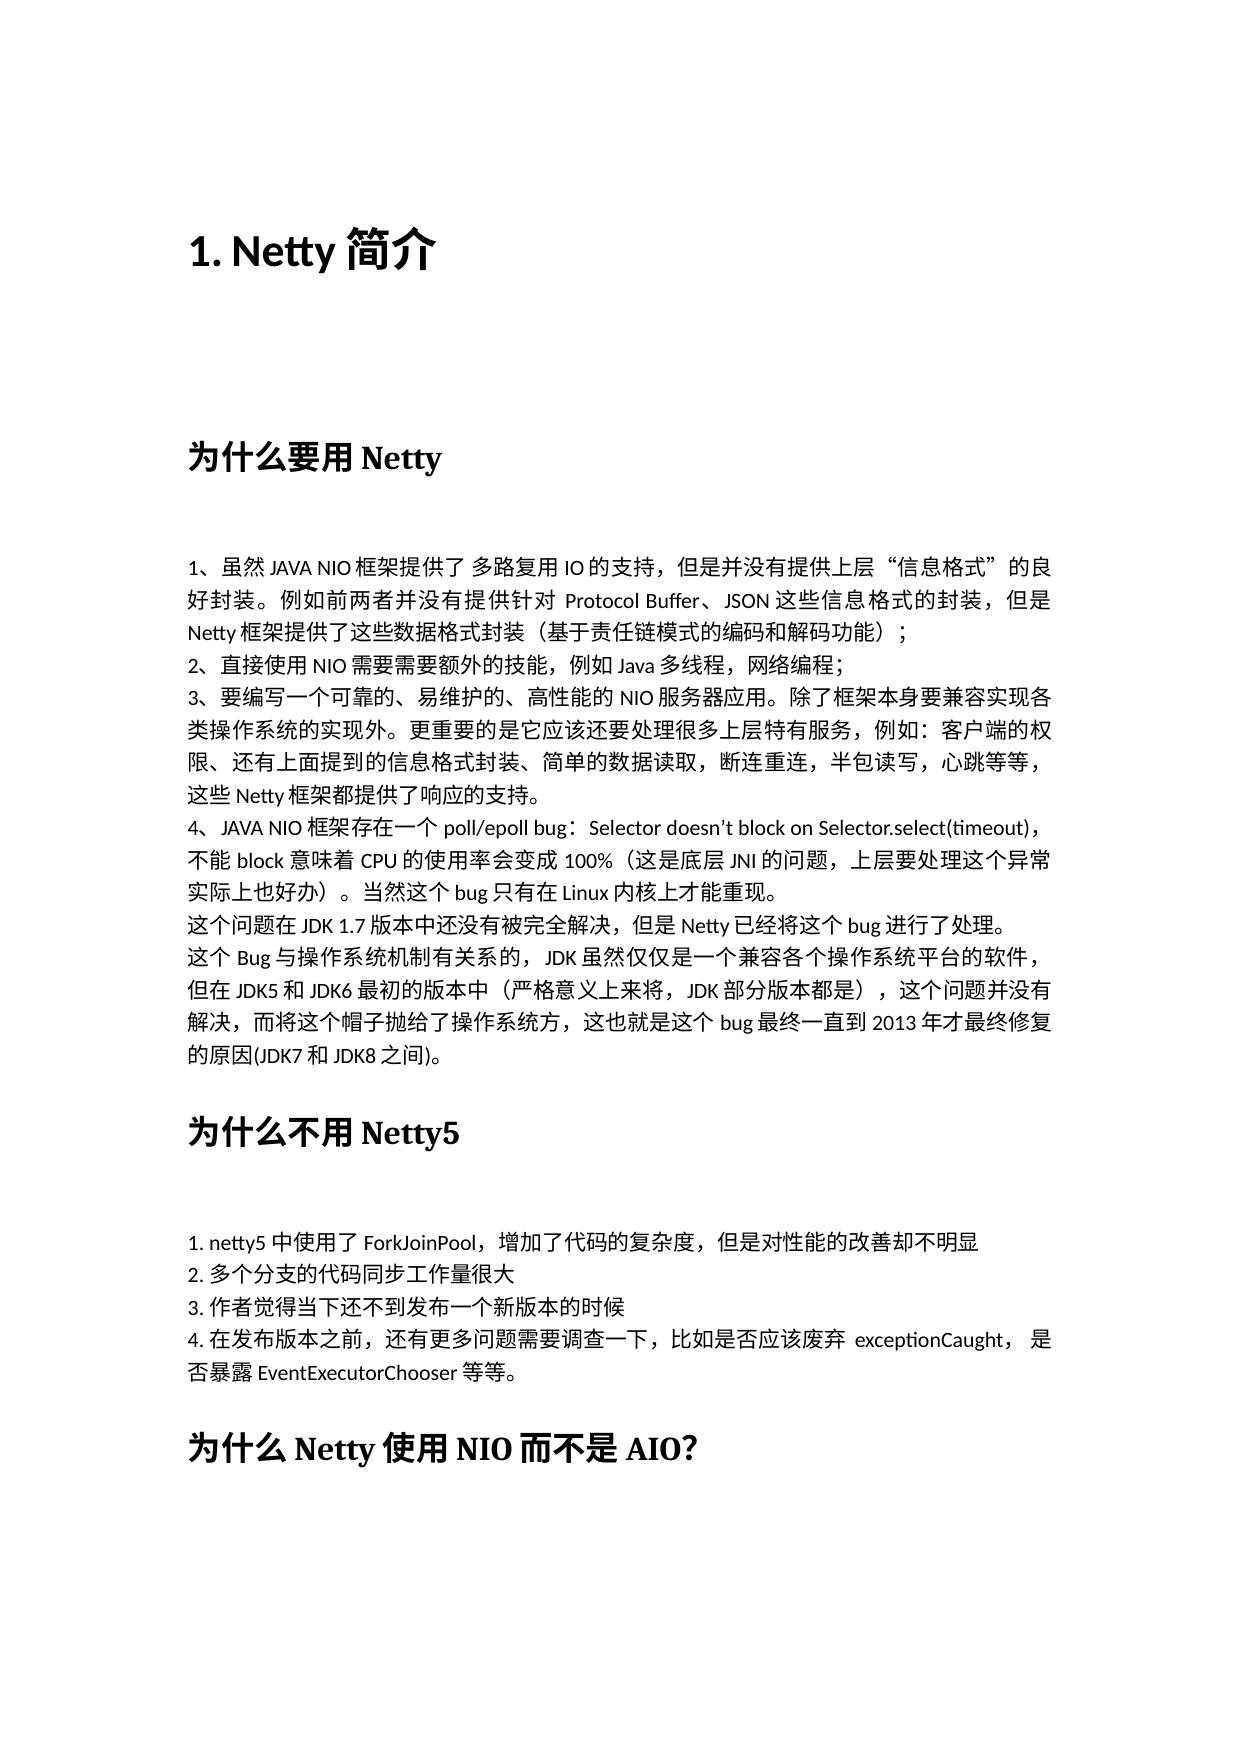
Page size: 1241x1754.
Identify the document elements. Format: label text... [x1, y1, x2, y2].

text 3、要编写一个可靠的、易维护的、高性能的NIO服务器应用。除了框架本身要兼容实现各类操作系统的实现外。更重要的是它应该还要处理很多上层特有服务，例如：客户端的权限、还有上面提到的信息格式封装、简单的数据读取，断连重连，半包读写，心跳等等，这些Netty框架都提供了响应的支持。 [187, 680, 1053, 810]
text 1. netty5 中使用了 ForkJoinPool，增加了代码的复杂度，但是对性能的改善却不明显 [187, 1224, 1053, 1257]
subtitle 为什么不用Netty5 [187, 1097, 1053, 1162]
text 2、直接使用NIO需要需要额外的技能，例如Java多线程，网络编程； [187, 647, 1053, 680]
text 4. 在发布版本之前，还有更多问题需要调查一下，比如是否应该废弃 exceptionCaught， 是否暴露EventExecutorChooser等等。 [187, 1322, 1053, 1387]
text 这个Bug与操作系统机制有关系的，JDK虽然仅仅是一个兼容各个操作系统平台的软件，但在JDK5和JDK6最初的版本中（严格意义上来将，JDK部分版本都是），这个问题并没有解决，而将这个帽子抛给了操作系统方，这也就是这个bug最终一直到2013年才最终修复的原因(JDK7和JDK8之间)。 [187, 940, 1053, 1070]
text 4、JAVA NIO框架存在一个poll/epoll bug：Selector doesn’t block on Selector.select(timeout)，不能block意味着CPU的使用率会变成100%（这是底层JNI的问题，上层要处理这个异常实际上也好办）。当然这个bug只有在Linux内核上才能重现。 [187, 810, 1053, 907]
text 3. 作者觉得当下还不到发布一个新版本的时候 [187, 1289, 1053, 1322]
subtitle Netty简介 [187, 197, 1053, 295]
subtitle 为什么要用Netty [187, 423, 1053, 488]
text 这个问题在JDK 1.7版本中还没有被完全解决，但是Netty已经将这个bug进行了处理。 [187, 907, 1053, 940]
text 1、虽然JAVA NIO框架提供了 多路复用IO的支持，但是并没有提供上层“信息格式”的良好封装。例如前两者并没有提供针对 Protocol Buffer、JSON这些信息格式的封装，但是Netty框架提供了这些数据格式封装（基于责任链模式的编码和解码功能）； [187, 550, 1053, 647]
text 2. 多个分支的代码同步工作量很大 [187, 1257, 1053, 1289]
subtitle 为什么Netty使用NIO而不是AIO？ [187, 1414, 1053, 1479]
